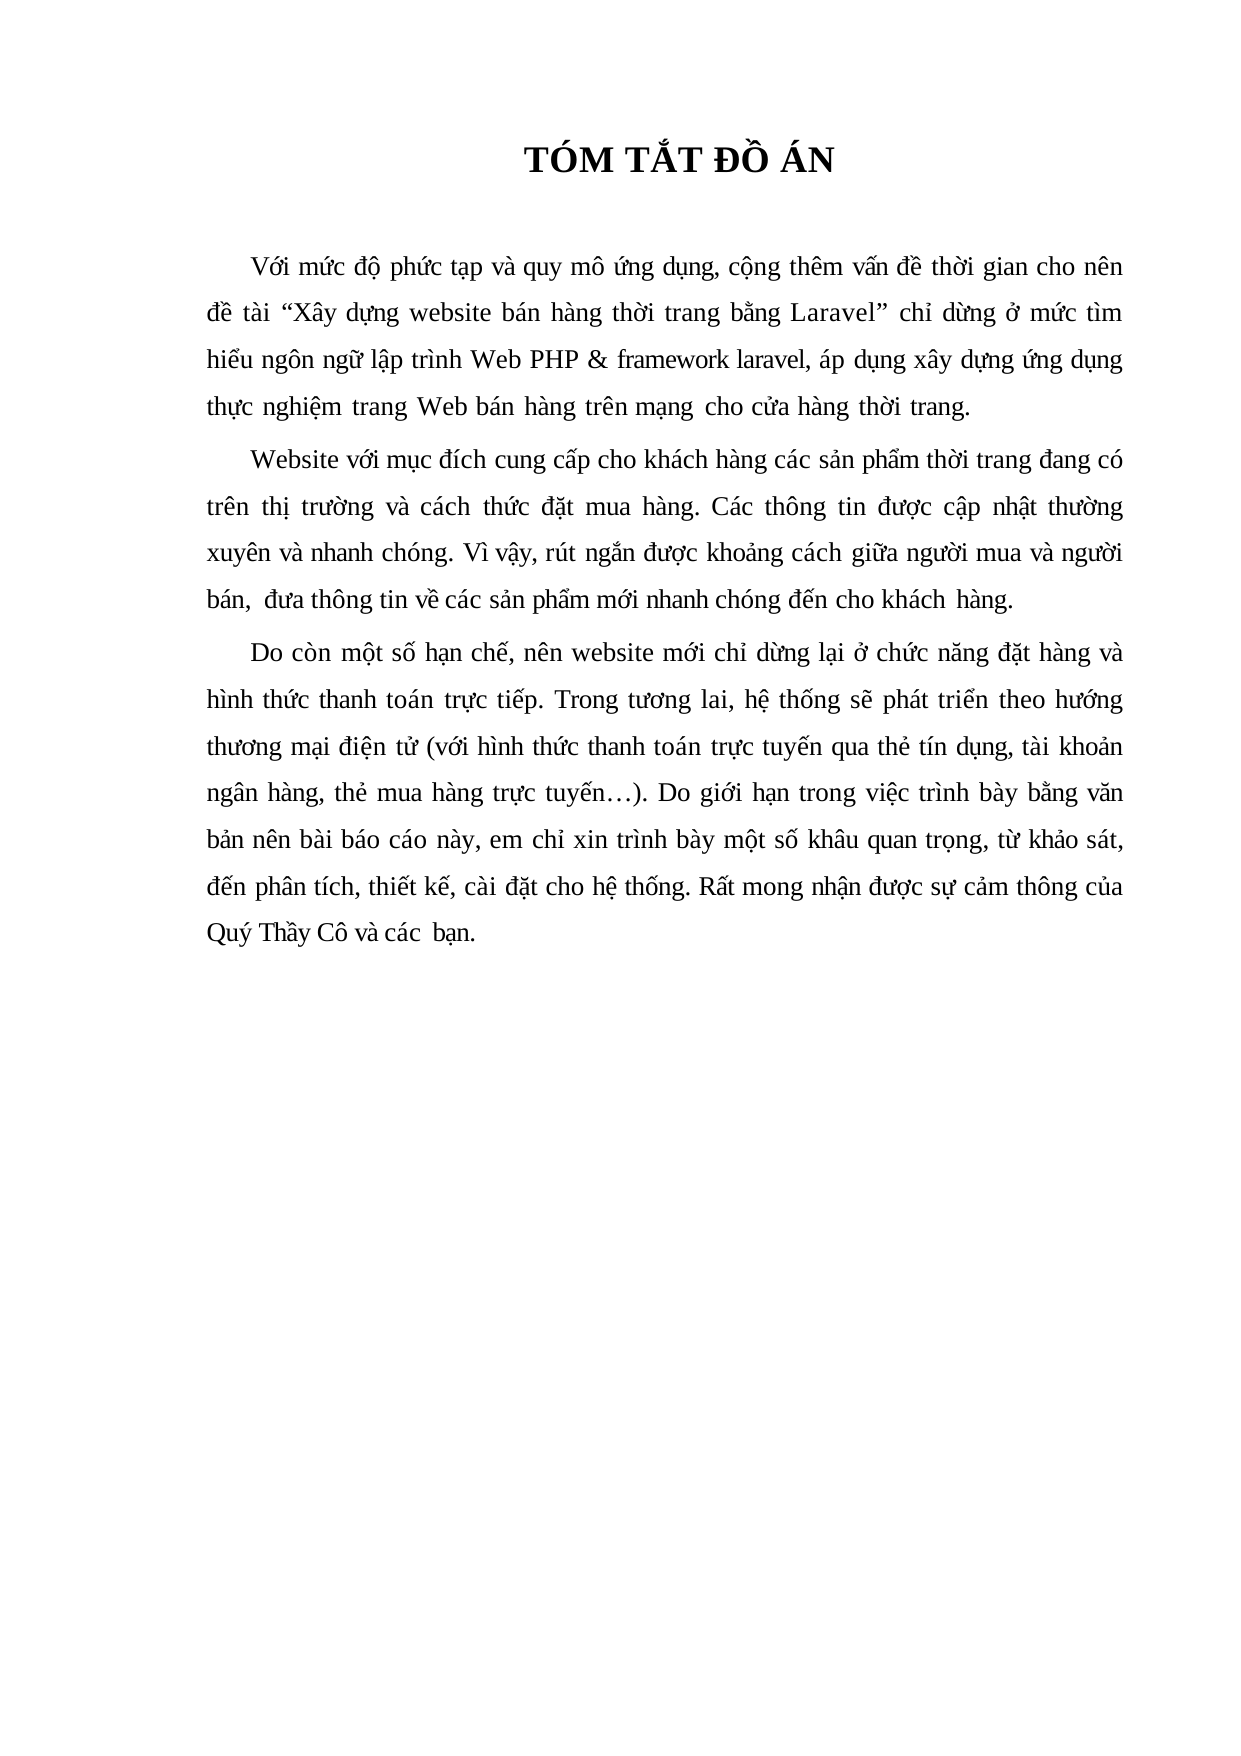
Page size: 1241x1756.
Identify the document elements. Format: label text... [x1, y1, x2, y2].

text Do còn một số hạn chế, nên website mới chỉ dừng lại ở chức năng đặt hàng và hình thức thanh toán trực tiếp. Trong tương lai, hệ thống sẽ phát triển theo hướng thương mại điện tử (với hình thức thanh toán trực tuyến qua thẻ tín dụng, tài khoản ngân hàng, thẻ mua hàng trực tuyến…). Do giới hạn trong việc trình bày bằng văn bản nên bài báo cáo này, em chỉ xin trình bày một số khâu quan trọng, từ khảo sát, đến phân tích, thiết kế, cài đặt cho hệ thống. Rất mong nhận được sự cảm thông của Quý Thầy Cô và các bạn. [206, 636, 1124, 947]
text TÓM TẮT ĐỒ ÁN [175, 137, 1184, 181]
text Với mức độ phức tạp và quy mô ứng dụng, cộng thêm vấn đề thời gian cho nên đề tài “Xây dựng website bán hàng thời trang bằng Laravel” chỉ dừng ở mức tìm hiểu ngôn ngữ lập trình Web PHP & framework laravel, áp dụng xây dựng ứng dụng thực nghiệm trang Web bán hàng trên mạng cho cửa hàng thời trang. [206, 249, 1123, 421]
text Website với mục đích cung cấp cho khách hàng các sản phẩm thời trang đang có trên thị trường và cách thức đặt mua hàng. Các thông tin được cập nhật thường xuyên và nhanh chóng. Vì vậy, rút ngắn được khoảng cách giữa người mua và người bán, đưa thông tin về các sản phẩm mới nhanh chóng đến cho khách hàng. [206, 443, 1123, 614]
